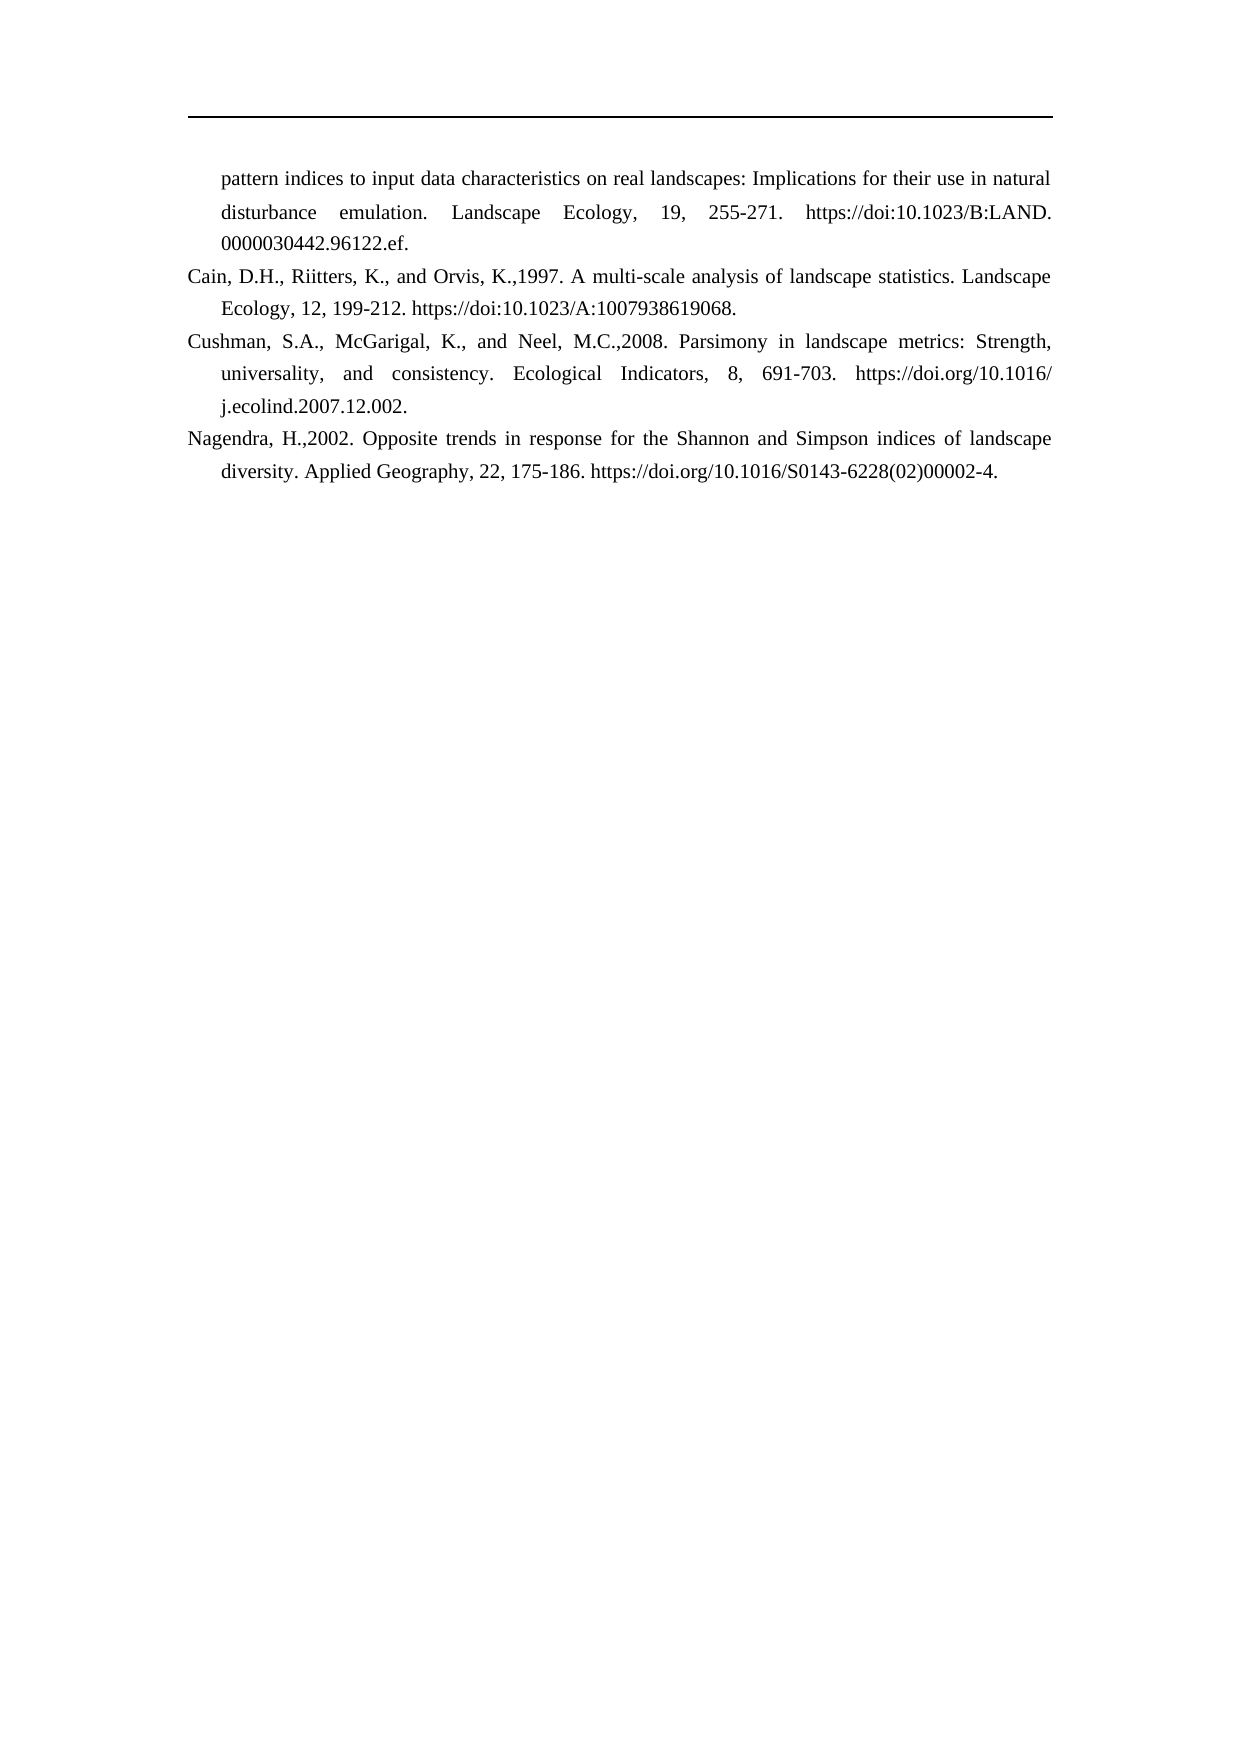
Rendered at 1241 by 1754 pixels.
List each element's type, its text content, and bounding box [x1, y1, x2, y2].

text Nagendra, H.,2002. Opposite trends in response for the Shannon and Simpson indices of landscape diversity. Applied Geography, 22, 175-186. https://doi.org/10.1016/S0143-6228(02)00002-4. [187, 422, 1053, 487]
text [187, 162, 1053, 259]
text Cain, D.H., Riitters, K., and Orvis, K.,1997. A multi-scale analysis of landscape statistics. Landscape Ecology, 12, 199-212. https://doi:10.1023/A:1007938619068. [187, 259, 1053, 324]
text Cushman, S.A., McGarigal, K., and Neel, M.C.,2008. Parsimony in landscape metrics: Strength, universality, and consistency. Ecological Indicators, 8, 691-703. https://doi.org/10.1016/ j.ecolind.2007.12.002. [187, 324, 1053, 422]
